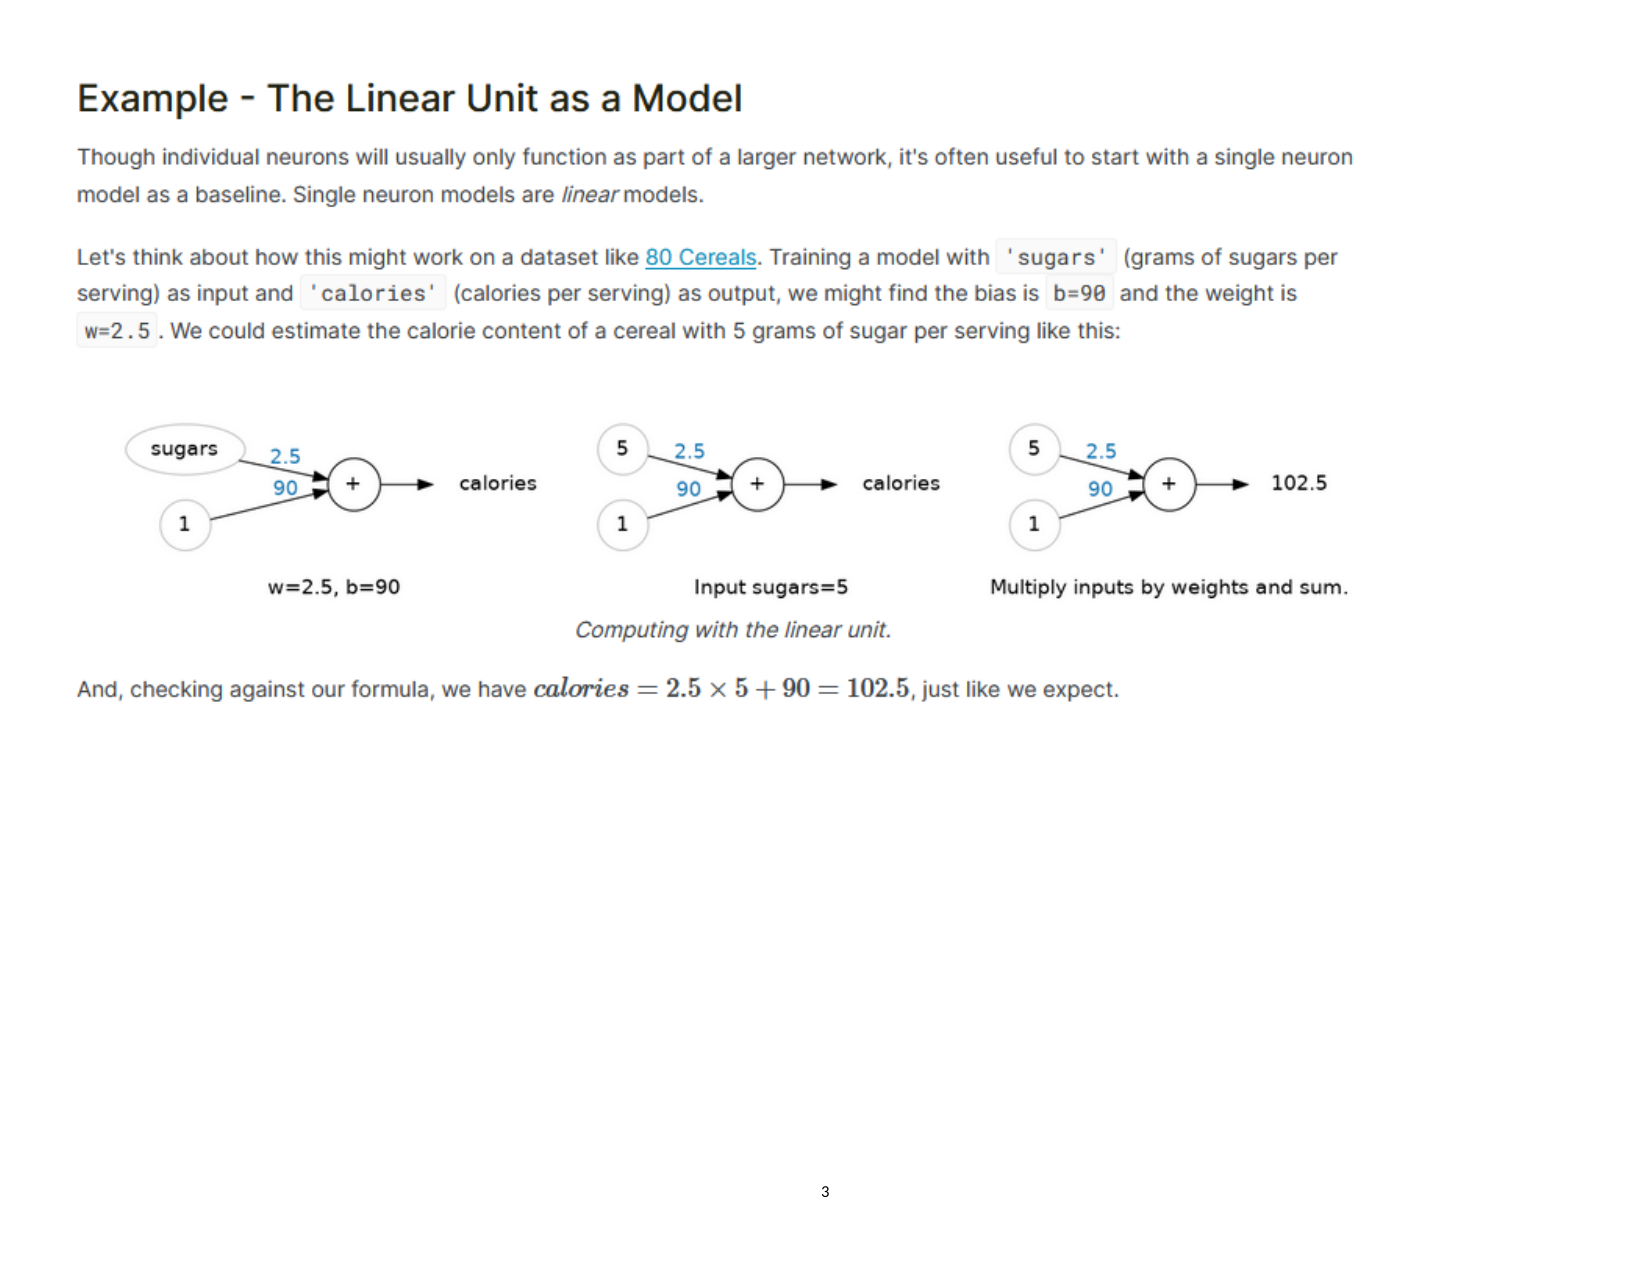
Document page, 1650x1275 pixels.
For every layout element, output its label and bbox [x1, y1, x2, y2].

picture [75, 75, 1363, 705]
